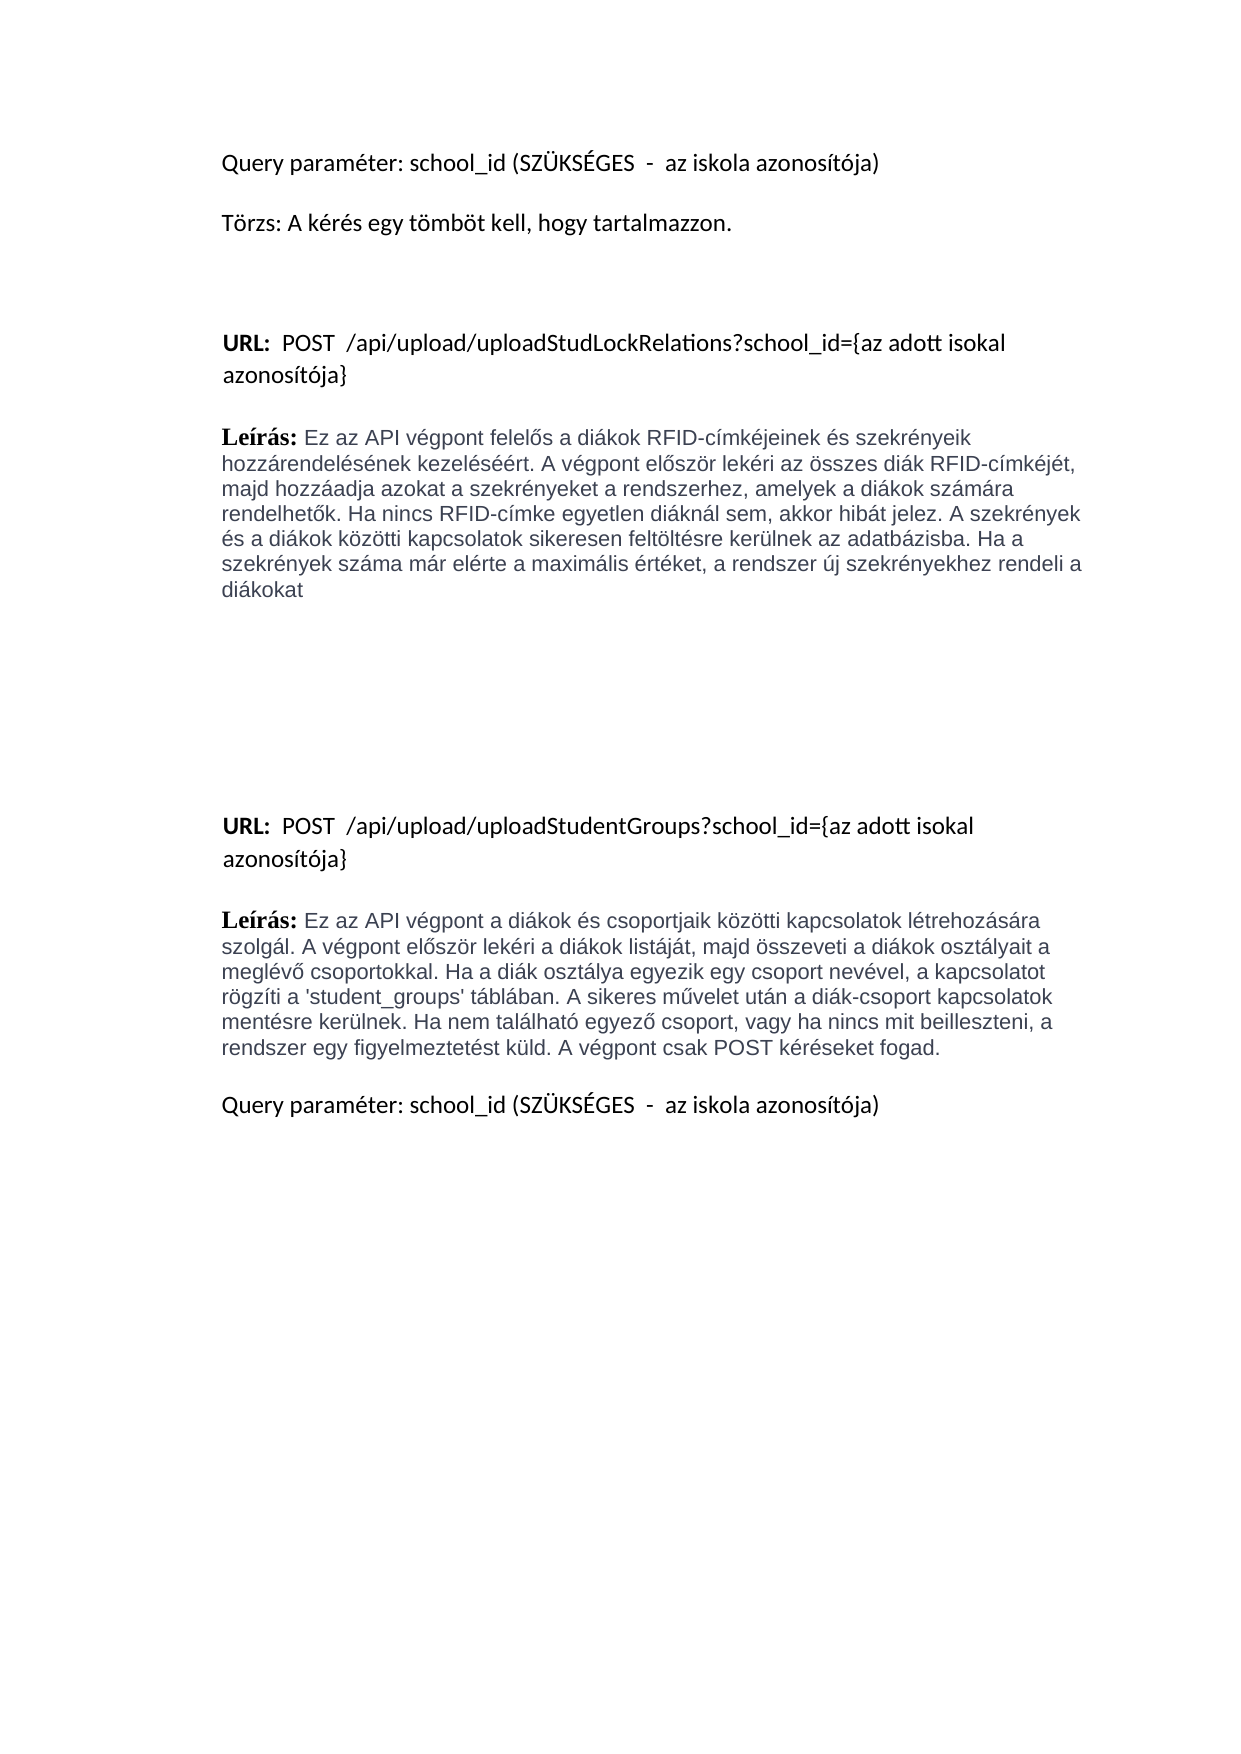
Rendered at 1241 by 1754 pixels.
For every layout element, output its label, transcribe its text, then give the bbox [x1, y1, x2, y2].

list URL: POST /api/upload/uploadStudLockRelations?school_id={az adott isokal azonosítója} [223, 327, 1093, 390]
text Törzs: A kérés egy tömböt kell, hogy tartalmazzon. [148, 207, 1093, 238]
text Query paraméter: school_id (SZÜKSÉGES - az iskola azonosítója) [221, 148, 1093, 178]
text Query paraméter: school_id (SZÜKSÉGES - az iskola azonosítója) [221, 1089, 1093, 1119]
text Leírás: Ez az API végpont felelős a diákok RFID-címkéjeinek és szekrényeik hozzárendelésének kezeléséért. A végpont először lekéri az összes diák RFID-címkéjét, majd hozzáadja azokat a szekrényeket a rendszerhez, amelyek a diákok számára rendelhetők. Ha nincs RFID-címke egyetlen diáknál sem, akkor hibát jelez. A szekrények és a diákok közötti kapcsolatok sikeresen feltöltésre kerülnek az adatbázisba. Ha a szekrények száma már elérte a maximális értéket, a rendszer új szekrényekhez rendeli a diákokat [221, 422, 1093, 602]
text Leírás: Ez az API végpont a diákok és csoportjaik közötti kapcsolatok létrehozására szolgál. A végpont először lekéri a diákok listáját, majd összeveti a diákok osztályait a meglévő csoportokkal. Ha a diák osztálya egyezik egy csoport nevével, a kapcsolatot rögzíti a 'student_groups' táblában. A sikeres művelet után a diák-csoport kapcsolatok mentésre kerülnek. Ha nem található egyező csoport, vagy ha nincs mit beilleszteni, a rendszer egy figyelmeztetést küld. A végpont csak POST kéréseket fogad. [221, 905, 1093, 1060]
list URL: POST /api/upload/uploadStudentGroups?school_id={az adott isokal azonosítója} [223, 810, 1093, 873]
